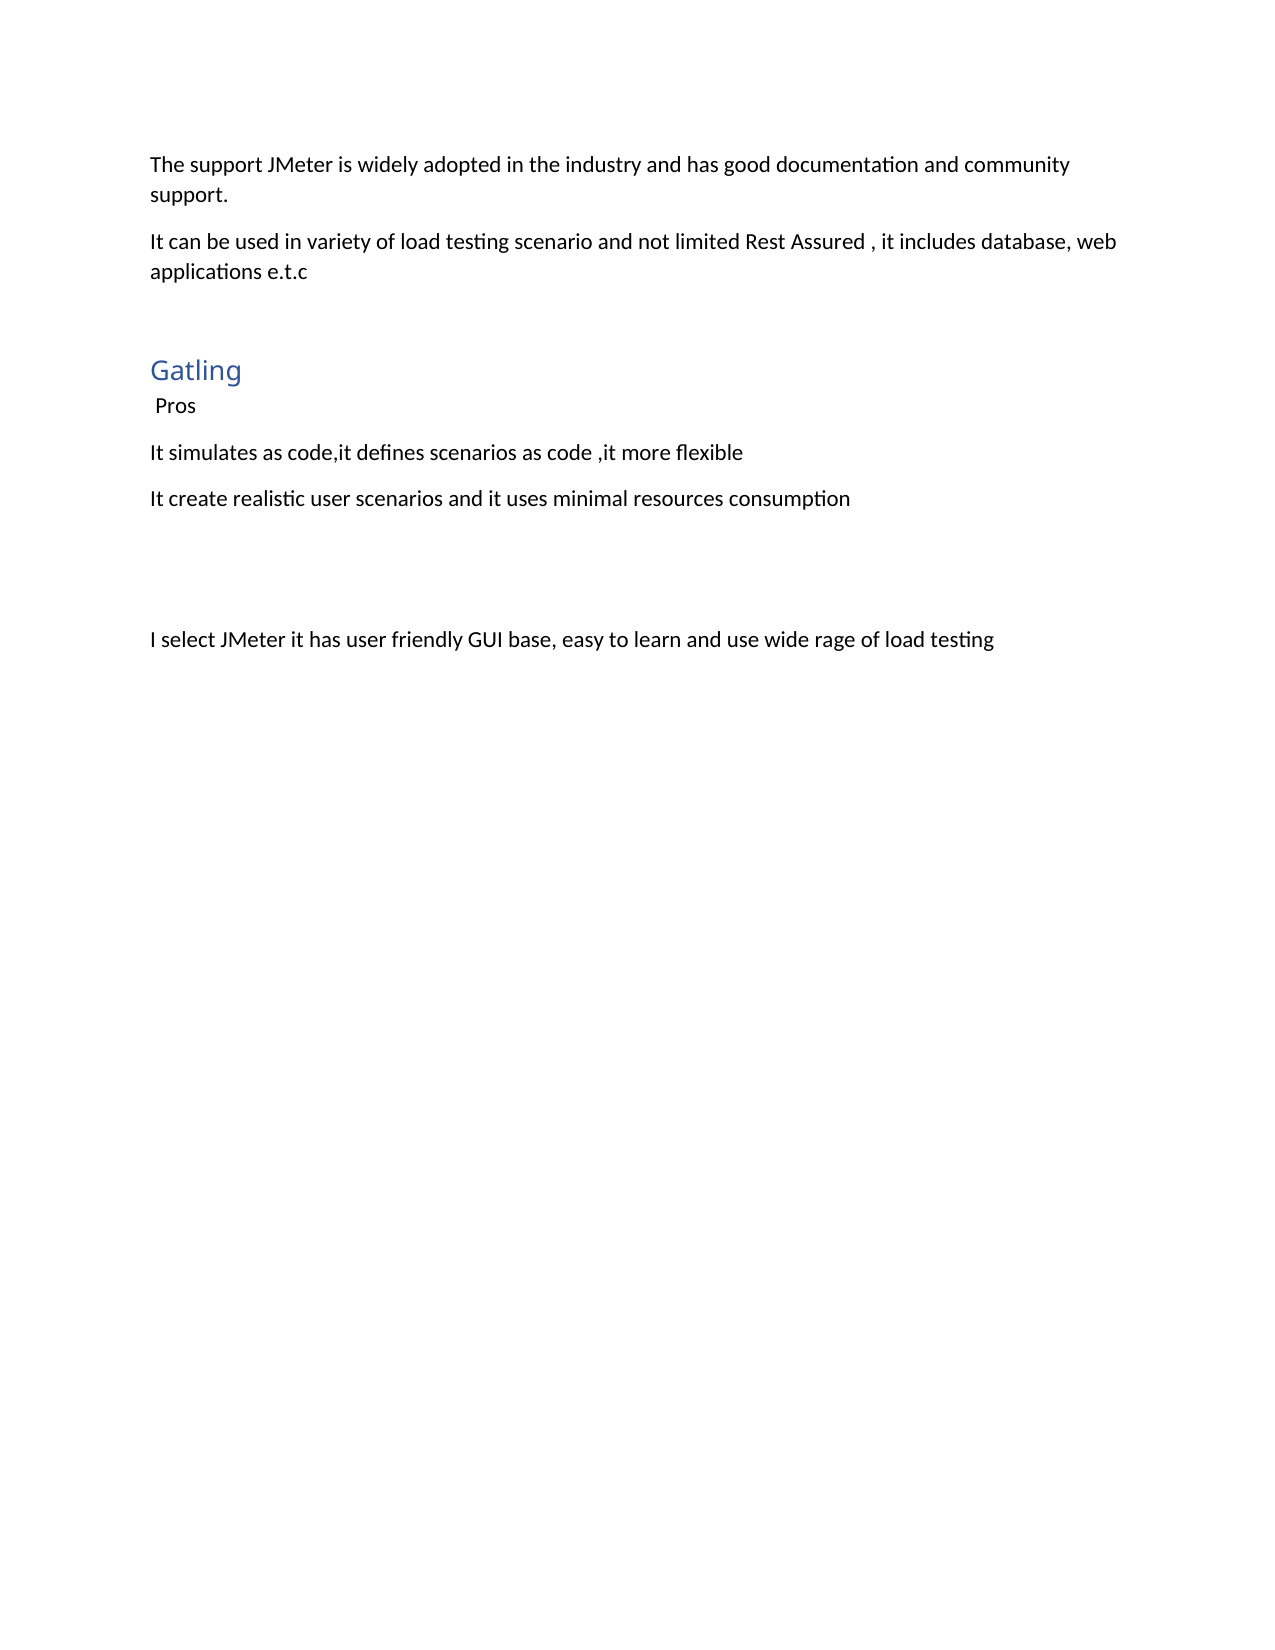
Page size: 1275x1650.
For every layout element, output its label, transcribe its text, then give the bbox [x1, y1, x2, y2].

text It can be used in variety of load testing scenario and not limited Rest Assured , it includes database, web applications e.t.c [150, 227, 1125, 285]
subtitle Gatling [150, 351, 1125, 388]
text Pros [150, 391, 1125, 419]
text I select JMeter it has user friendly GUI base, easy to learn and use wide rage of load testing [150, 625, 1125, 653]
text The support JMeter is widely adopted in the industry and has good documentation and community support. [150, 150, 1125, 208]
text It create realistic user scenarios and it uses minimal resources consumption [150, 484, 1125, 513]
text It simulates as code,it defines scenarios as code ,it more flexible [150, 438, 1125, 466]
